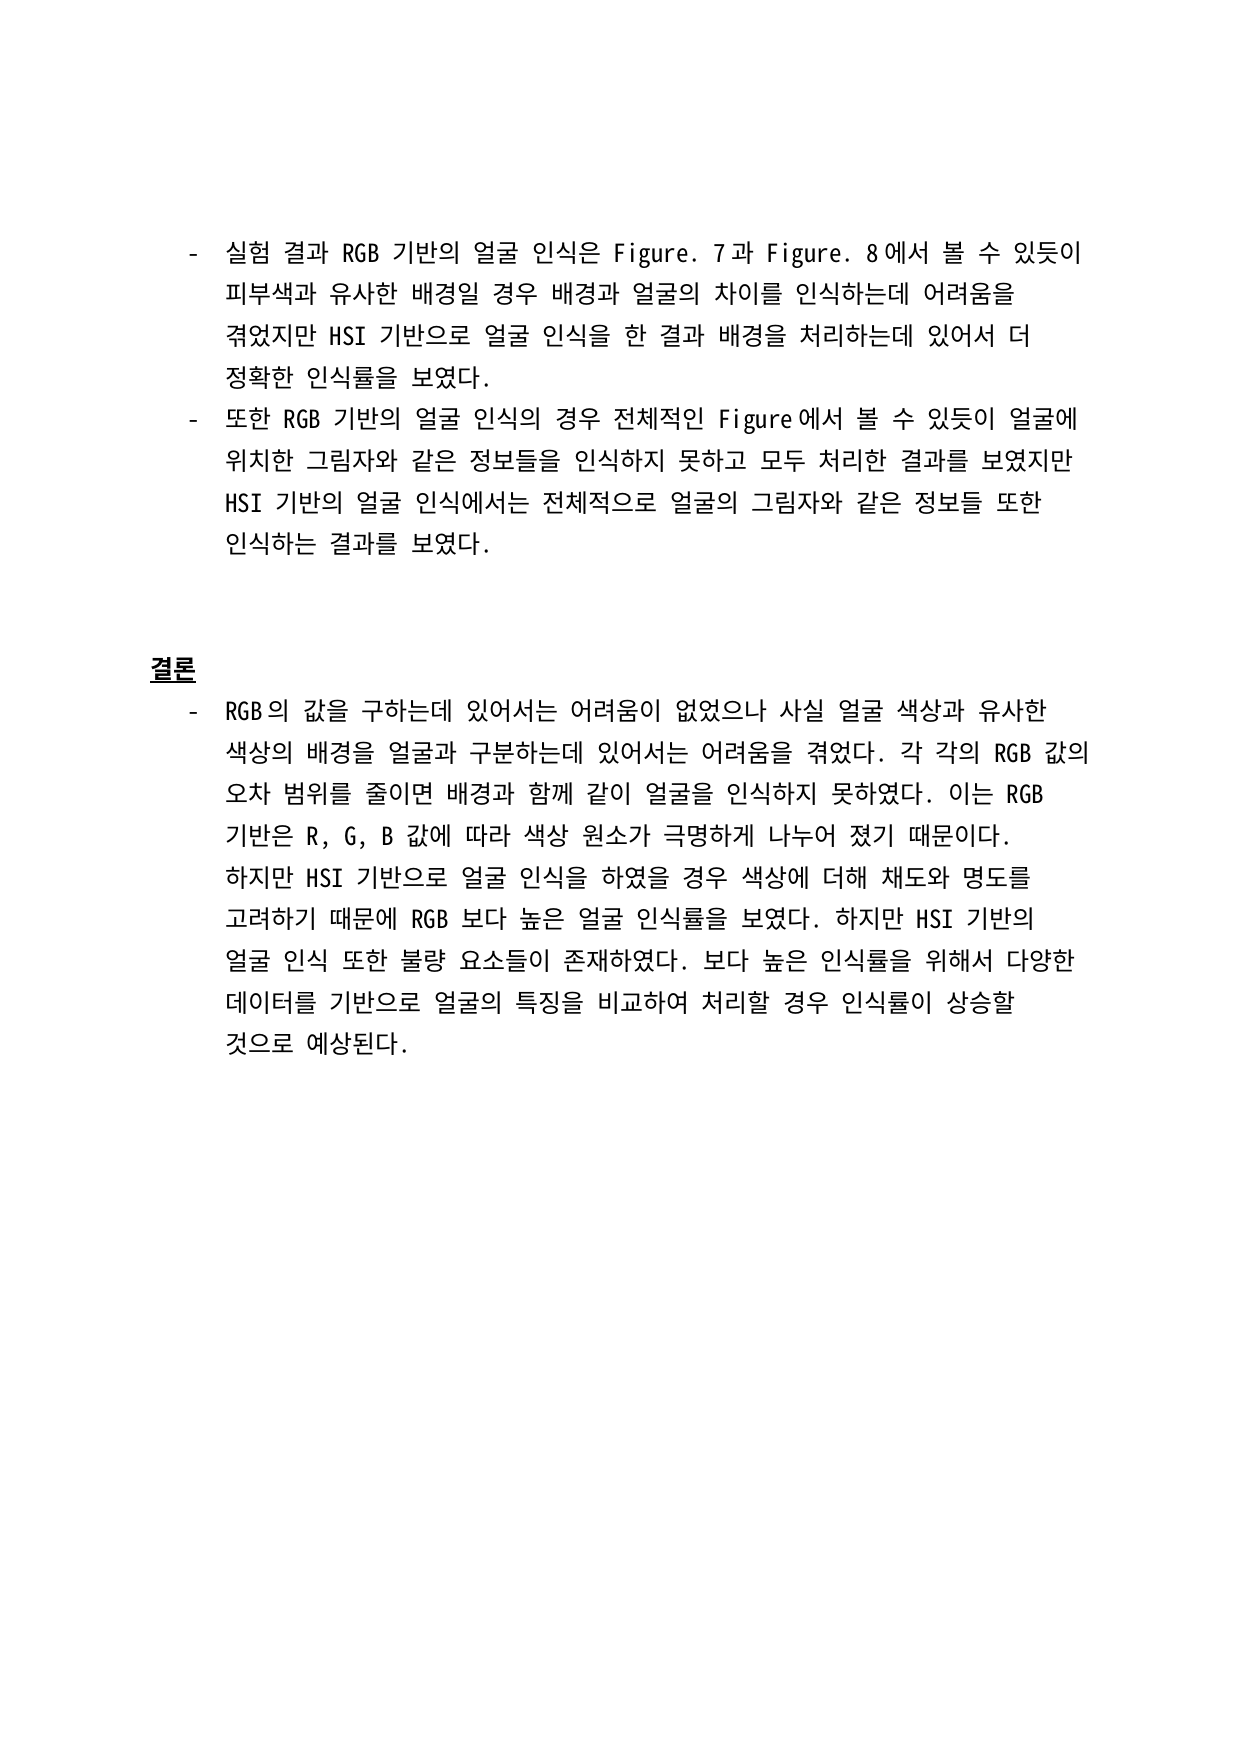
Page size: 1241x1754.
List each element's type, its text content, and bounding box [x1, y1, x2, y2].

text 결론 [150, 650, 1090, 686]
list 실험 결과 RGB 기반의 얼굴 인식은 Figure. 7과 Figure. 8에서 볼 수 있듯이 피부색과 유사한 배경일 경우 배경과 얼굴의 차이를 인식하는데 어려움을 겪었지만 HSI 기반으로 얼굴 인식을 한 결과 배경을 처리하는데 있어서 더 정확한 인식률을 보였다. [187, 233, 1090, 394]
list 또한 RGB 기반의 얼굴 인식의 경우 전체적인 Figure에서 볼 수 있듯이 얼굴에 위치한 그림자와 같은 정보들을 인식하지 못하고 모두 처리한 결과를 보였지만 HSI 기반의 얼굴 인식에서는 전체적으로 얼굴의 그림자와 같은 정보들 또한 인식하는 결과를 보였다. [187, 400, 1090, 561]
list RGB의 값을 구하는데 있어서는 어려움이 없었으나 사실 얼굴 색상과 유사한 색상의 배경을 얼굴과 구분하는데 있어서는 어려움을 겪었다. 각 각의 RGB 값의 오차 범위를 줄이면 배경과 함께 같이 얼굴을 인식하지 못하였다. 이는 RGB 기반은 R, G, B 값에 따라 색상 원소가 극명하게 나누어 졌기 때문이다. 하지만 HSI 기반으로 얼굴 인식을 하였을 경우 색상에 더해 채도와 명도를 고려하기 때문에 RGB 보다 높은 얼굴 인식률을 보였다. 하지만 HSI 기반의 얼굴 인식 또한 불량 요소들이 존재하였다. 보다 높은 인식률을 위해서 다양한 데이터를 기반으로 얼굴의 특징을 비교하여 처리할 경우 인식률이 상승할 것으로 예상된다. [187, 692, 1090, 1061]
